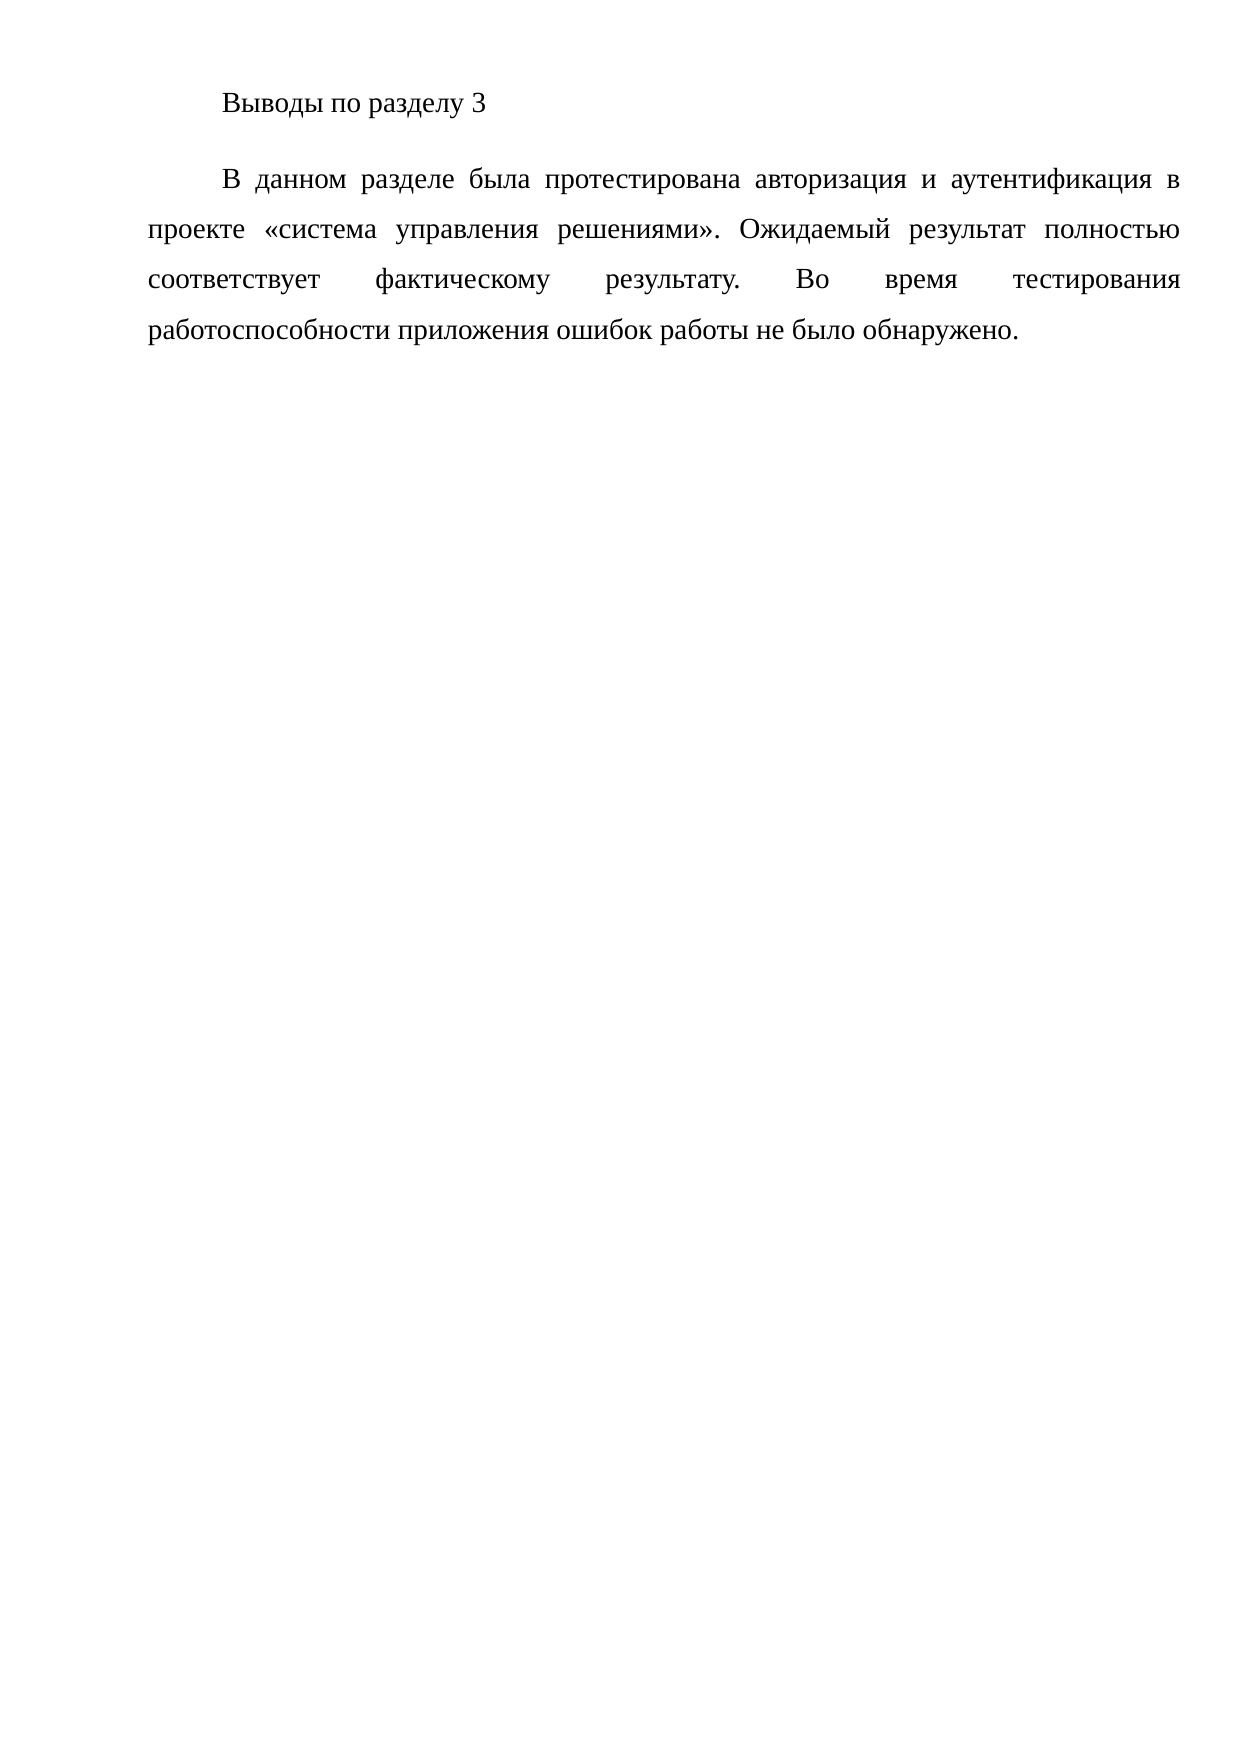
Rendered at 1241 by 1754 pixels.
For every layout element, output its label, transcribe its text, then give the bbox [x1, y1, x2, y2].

text В данном разделе была протестирована авторизация и аутентификация в проекте «система управления решениями». Ожидаемый результат полностью соответствует фактическому результату. Во время тестирования работоспособности приложения ошибок работы не было обнаружено. [148, 161, 1181, 345]
text Выводы по разделу 3 [148, 86, 1181, 119]
